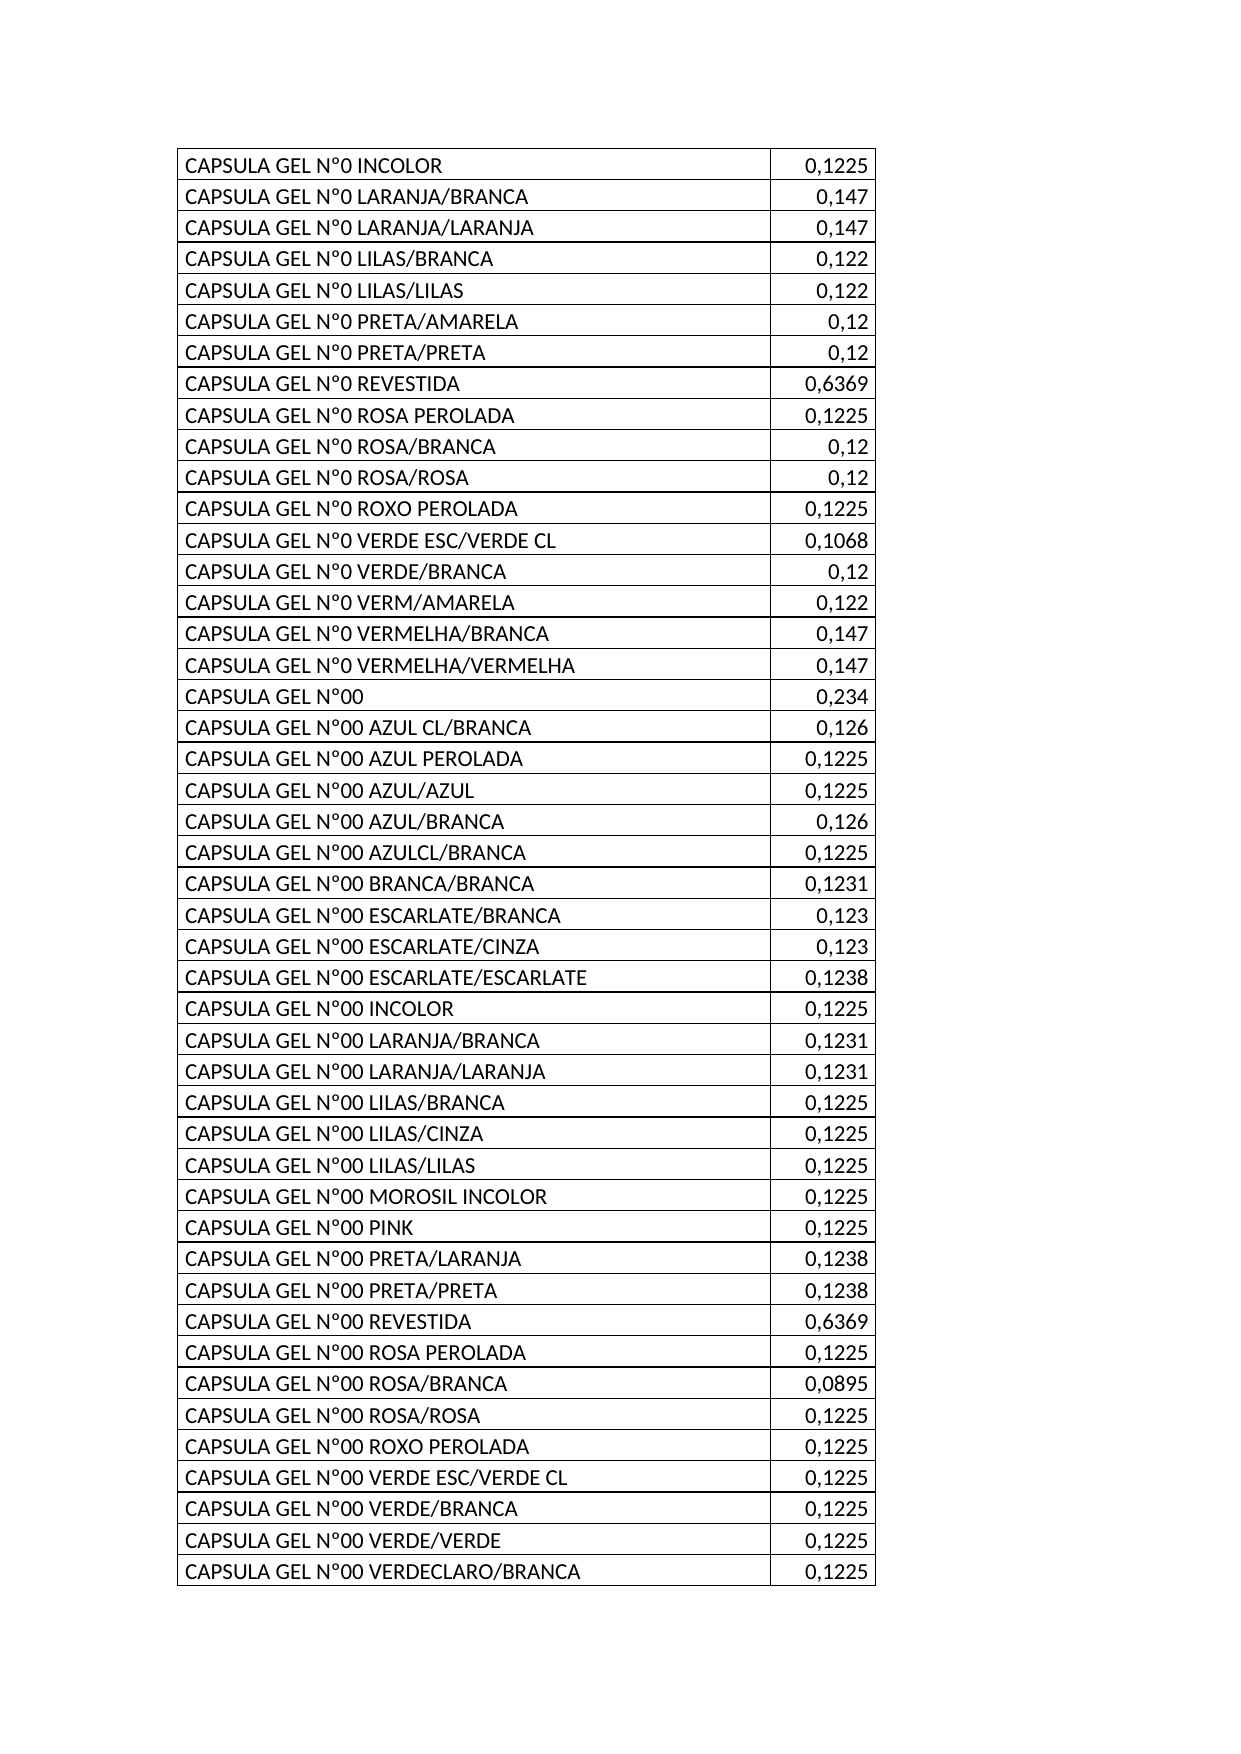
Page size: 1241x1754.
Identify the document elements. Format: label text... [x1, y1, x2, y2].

table_cell CAPSULA GEL Nº0 VERMELHA/BRANCA [178, 618, 770, 648]
table_cell CAPSULA GEL Nº00 PRETA/PRETA [178, 1274, 770, 1304]
table_cell CAPSULA GEL Nº0 ROSA/BRANCA [178, 430, 770, 460]
table_cell 0,1225 [771, 1524, 875, 1554]
table_cell CAPSULA GEL Nº00 INCOLOR [178, 993, 770, 1023]
table_cell CAPSULA GEL Nº0 PRETA/AMARELA [178, 305, 770, 335]
table_cell CAPSULA GEL Nº00 AZUL CL/BRANCA [178, 711, 770, 741]
table_cell 0,1225 [771, 1211, 875, 1241]
table_cell CAPSULA GEL Nº0 LARANJA/LARANJA [178, 211, 770, 241]
table_cell CAPSULA GEL Nº0 LARANJA/BRANCA [178, 180, 770, 210]
table_cell 0,12 [771, 305, 875, 335]
table_cell 0,1225 [771, 1118, 875, 1148]
table_cell 0,1225 [771, 493, 875, 523]
table_cell CAPSULA GEL Nº00 [178, 680, 770, 710]
table_cell 0,12 [771, 555, 875, 585]
table_cell CAPSULA GEL Nº0 ROSA/ROSA [178, 461, 770, 491]
table_cell CAPSULA GEL Nº0 ROXO PEROLADA [178, 493, 770, 523]
table_cell 0,1225 [771, 1086, 875, 1116]
table_cell 0,126 [771, 805, 875, 835]
table_cell 0,12 [771, 461, 875, 491]
table_cell CAPSULA GEL Nº00 ROSA/ROSA [178, 1399, 770, 1429]
table_cell 0,1231 [771, 1055, 875, 1085]
table_cell CAPSULA GEL Nº0 INCOLOR [178, 149, 770, 179]
table_cell 0,1238 [771, 1274, 875, 1304]
table_cell 0,1231 [771, 868, 875, 898]
table_cell CAPSULA GEL Nº00 ESCARLATE/BRANCA [178, 899, 770, 929]
table_cell 0,1225 [771, 1461, 875, 1491]
table_cell CAPSULA GEL Nº00 LILAS/CINZA [178, 1118, 770, 1148]
table_cell CAPSULA GEL Nº0 REVESTIDA [178, 368, 770, 398]
table_cell CAPSULA GEL Nº00 VERDE/BRANCA [178, 1493, 770, 1523]
table_cell 0,1225 [771, 993, 875, 1023]
table_cell CAPSULA GEL Nº00 VERDE ESC/VERDE CL [178, 1461, 770, 1491]
table_cell 0,6369 [771, 368, 875, 398]
table_cell 0,147 [771, 211, 875, 241]
table_cell 0,1225 [771, 1430, 875, 1460]
table_cell CAPSULA GEL Nº00 ESCARLATE/CINZA [178, 930, 770, 960]
table_cell CAPSULA GEL Nº00 LARANJA/LARANJA [178, 1055, 770, 1085]
table_cell 0,1225 [771, 1180, 875, 1210]
table_cell 0,1225 [771, 1336, 875, 1366]
table_cell CAPSULA GEL Nº0 VERDE/BRANCA [178, 555, 770, 585]
table_cell CAPSULA GEL Nº00 REVESTIDA [178, 1305, 770, 1335]
table_cell 0,1225 [771, 1149, 875, 1179]
table_cell 0,1225 [771, 836, 875, 866]
table_cell CAPSULA GEL Nº00 AZULCL/BRANCA [178, 836, 770, 866]
table_cell CAPSULA GEL Nº00 MOROSIL INCOLOR [178, 1180, 770, 1210]
table_cell 0,0895 [771, 1368, 875, 1398]
table_cell CAPSULA GEL Nº00 PRETA/LARANJA [178, 1243, 770, 1273]
table_cell 0,1238 [771, 961, 875, 991]
table_cell 0,147 [771, 649, 875, 679]
table_cell CAPSULA GEL Nº00 LILAS/LILAS [178, 1149, 770, 1179]
table_cell 0,1225 [771, 774, 875, 804]
table_cell CAPSULA GEL Nº0 PRETA/PRETA [178, 336, 770, 366]
table_cell CAPSULA GEL Nº0 VERMELHA/VERMELHA [178, 649, 770, 679]
table_cell CAPSULA GEL Nº0 LILAS/LILAS [178, 274, 770, 304]
table_cell CAPSULA GEL Nº00 LARANJA/BRANCA [178, 1024, 770, 1054]
table_cell CAPSULA GEL Nº00 VERDE/VERDE [178, 1524, 770, 1554]
table_cell 0,1225 [771, 399, 875, 429]
table_cell CAPSULA GEL Nº00 LILAS/BRANCA [178, 1086, 770, 1116]
table_cell 0,12 [771, 336, 875, 366]
table_cell 0,1225 [771, 1493, 875, 1523]
table_cell CAPSULA GEL Nº0 VERDE ESC/VERDE CL [178, 524, 770, 554]
table_cell 0,1225 [771, 1399, 875, 1429]
table_cell 0,123 [771, 899, 875, 929]
table_cell 0,122 [771, 243, 875, 273]
table_cell 0,126 [771, 711, 875, 741]
table_cell CAPSULA GEL Nº00 ROSA PEROLADA [178, 1336, 770, 1366]
table_cell CAPSULA GEL Nº00 ROSA/BRANCA [178, 1368, 770, 1398]
table_cell CAPSULA GEL Nº0 VERM/AMARELA [178, 586, 770, 616]
table_cell CAPSULA GEL Nº00 VERDECLARO/BRANCA [178, 1555, 770, 1585]
table_cell 0,122 [771, 274, 875, 304]
table_cell 0,12 [771, 430, 875, 460]
table_cell 0,1225 [771, 1555, 875, 1585]
table_cell CAPSULA GEL Nº00 AZUL/BRANCA [178, 805, 770, 835]
table_cell 0,1238 [771, 1243, 875, 1273]
table_cell 0,147 [771, 180, 875, 210]
table_cell CAPSULA GEL Nº00 BRANCA/BRANCA [178, 868, 770, 898]
table_cell CAPSULA GEL Nº00 AZUL/AZUL [178, 774, 770, 804]
table_cell CAPSULA GEL Nº00 ROXO PEROLADA [178, 1430, 770, 1460]
table_cell 0,1225 [771, 743, 875, 773]
table_cell 0,1068 [771, 524, 875, 554]
table_cell CAPSULA GEL Nº00 PINK [178, 1211, 770, 1241]
table_cell CAPSULA GEL Nº0 ROSA PEROLADA [178, 399, 770, 429]
table_cell 0,6369 [771, 1305, 875, 1335]
table_cell 0,147 [771, 618, 875, 648]
table_cell 0,1225 [771, 149, 875, 179]
table_cell 0,122 [771, 586, 875, 616]
table_cell 0,234 [771, 680, 875, 710]
table_cell CAPSULA GEL Nº00 AZUL PEROLADA [178, 743, 770, 773]
table_cell CAPSULA GEL Nº00 ESCARLATE/ESCARLATE [178, 961, 770, 991]
table_cell 0,123 [771, 930, 875, 960]
table_cell 0,1231 [771, 1024, 875, 1054]
table_cell CAPSULA GEL Nº0 LILAS/BRANCA [178, 243, 770, 273]
